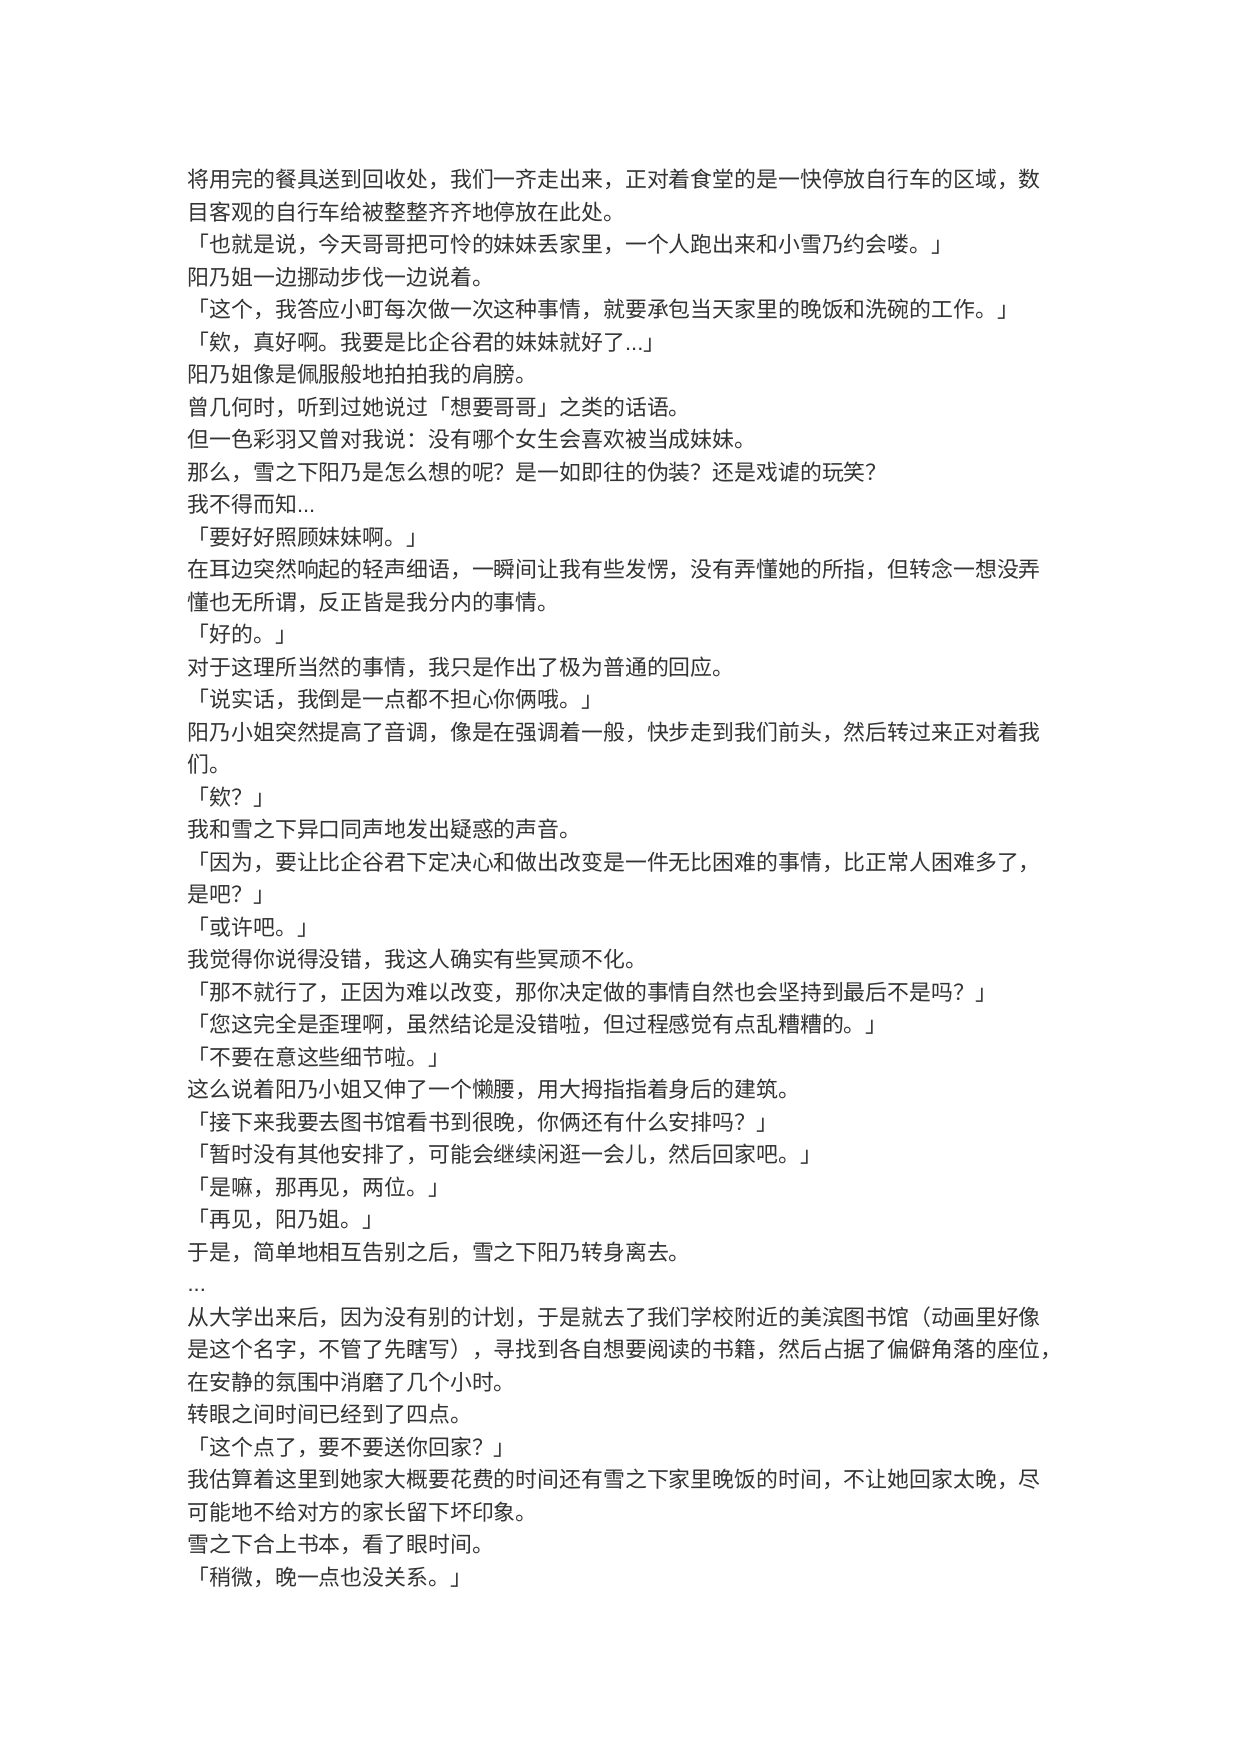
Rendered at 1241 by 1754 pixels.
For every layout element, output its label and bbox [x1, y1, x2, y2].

text [187, 162, 1053, 1299]
text [187, 1299, 1053, 1592]
